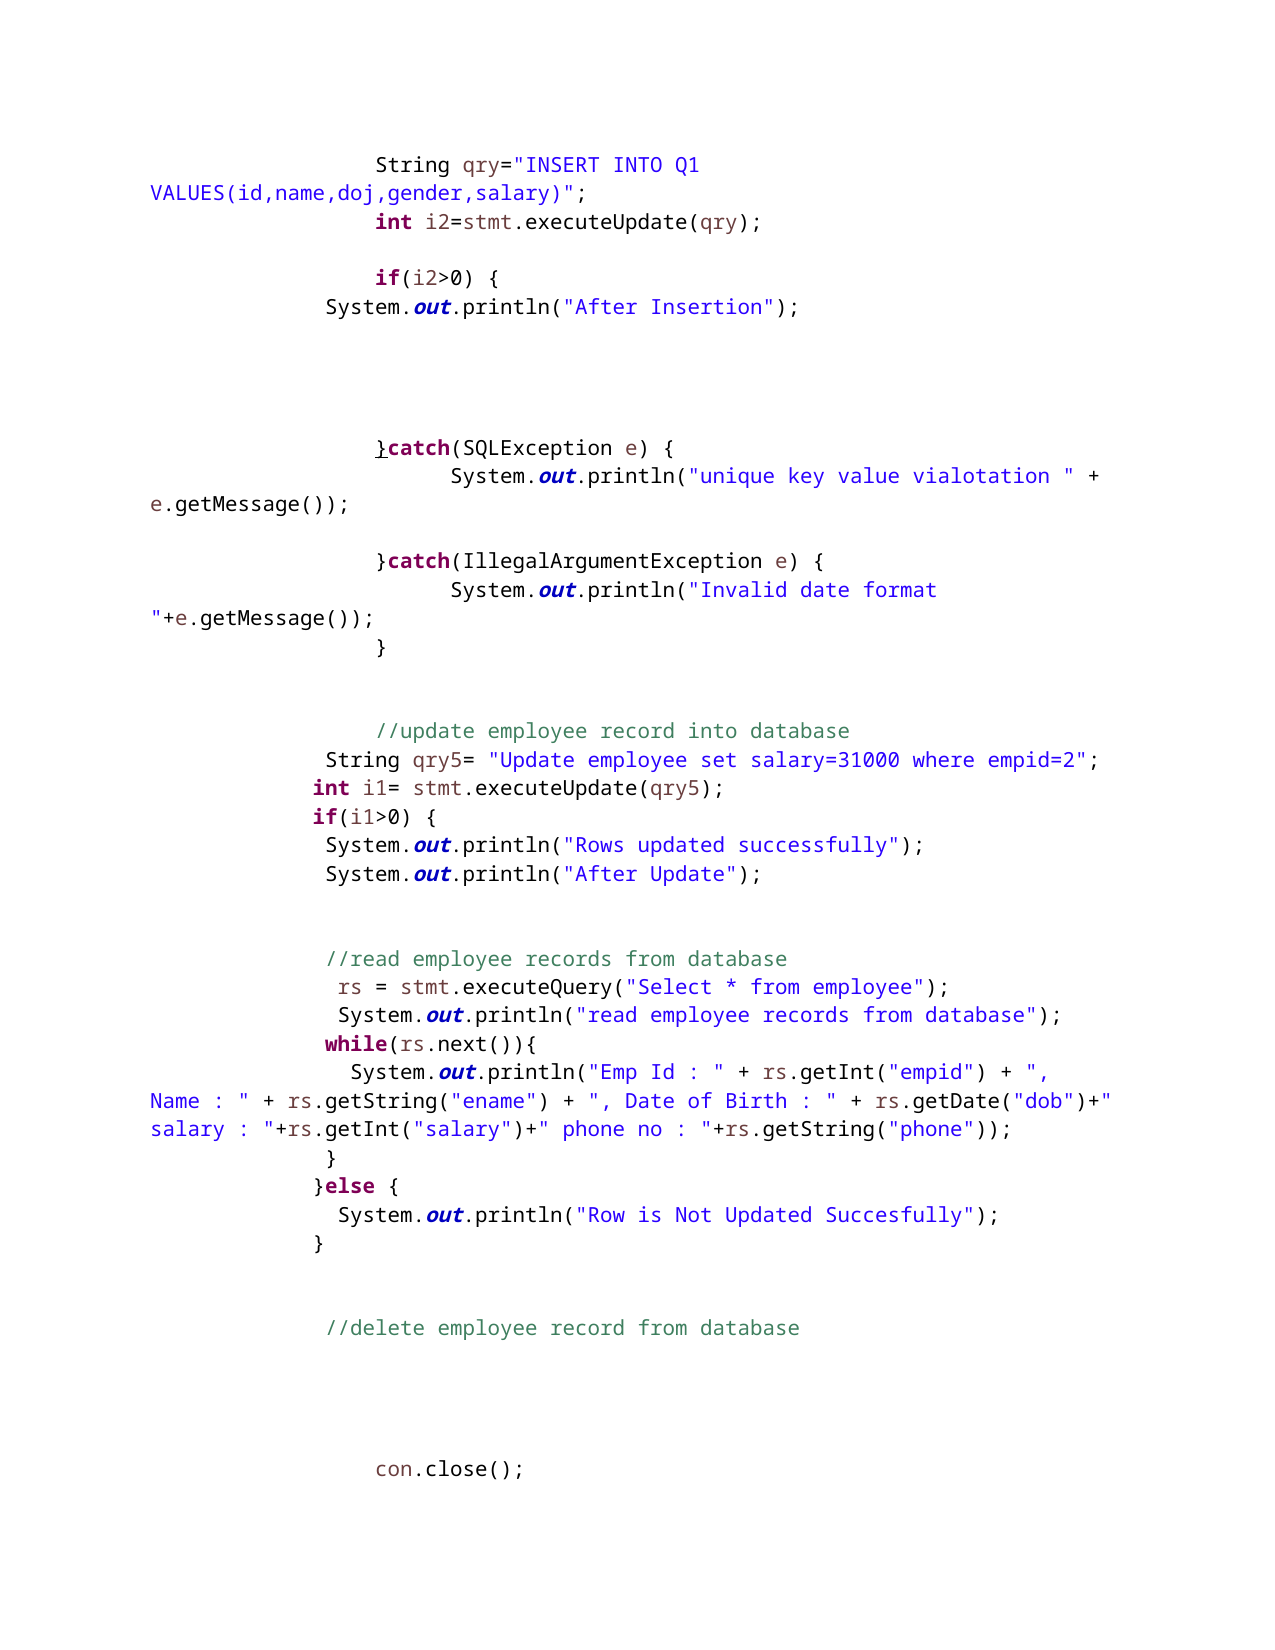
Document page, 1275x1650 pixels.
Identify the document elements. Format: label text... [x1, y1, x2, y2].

text }catch(SQLException e) { [150, 433, 1125, 461]
text String qry5= "Update employee set salary=31000 where empid=2"; [150, 745, 1125, 773]
text con.close(); [150, 1454, 1125, 1482]
text //read employee records from database [150, 944, 1125, 972]
text if(i2>0) { [150, 263, 1125, 292]
text System.out.println("Rows updated successfully"); [150, 830, 1125, 859]
text int i1= stmt.executeUpdate(qry5); [150, 773, 1125, 802]
text //delete employee record from database [150, 1313, 1125, 1341]
text }catch(IllegalArgumentException e) { [150, 546, 1125, 575]
text System.out.println("Emp Id : " + rs.getInt("empid") + ", Name : " + rs.getString("ename") + ", Date of Birth : " + rs.getDate("dob")+" salary : "+rs.getInt("salary")+" phone no : "+rs.getString("phone")); [150, 1057, 1125, 1143]
text System.out.println("read employee records from database"); [150, 1001, 1125, 1029]
text }else { [150, 1171, 1125, 1200]
text System.out.println("After Update"); [150, 859, 1125, 887]
text System.out.println("Invalid date format "+e.getMessage()); [150, 575, 1125, 632]
text String qry="INSERT INTO Q1 VALUES(id,name,doj,gender,salary)"; [150, 150, 1125, 207]
text while(rs.next()){ [150, 1029, 1125, 1057]
text System.out.println("unique key value vialotation " + e.getMessage()); [150, 461, 1125, 518]
text System.out.println("After Insertion"); [150, 292, 1125, 320]
text rs = stmt.executeQuery("Select * from employee"); [150, 972, 1125, 1001]
text System.out.println("Row is Not Updated Succesfully"); [150, 1200, 1125, 1228]
text if(i1>0) { [150, 802, 1125, 830]
text //update employee record into database [150, 717, 1125, 745]
text } [150, 632, 1125, 660]
text } [150, 1143, 1125, 1171]
text int i2=stmt.executeUpdate(qry); [150, 207, 1125, 235]
text } [150, 1228, 1125, 1257]
